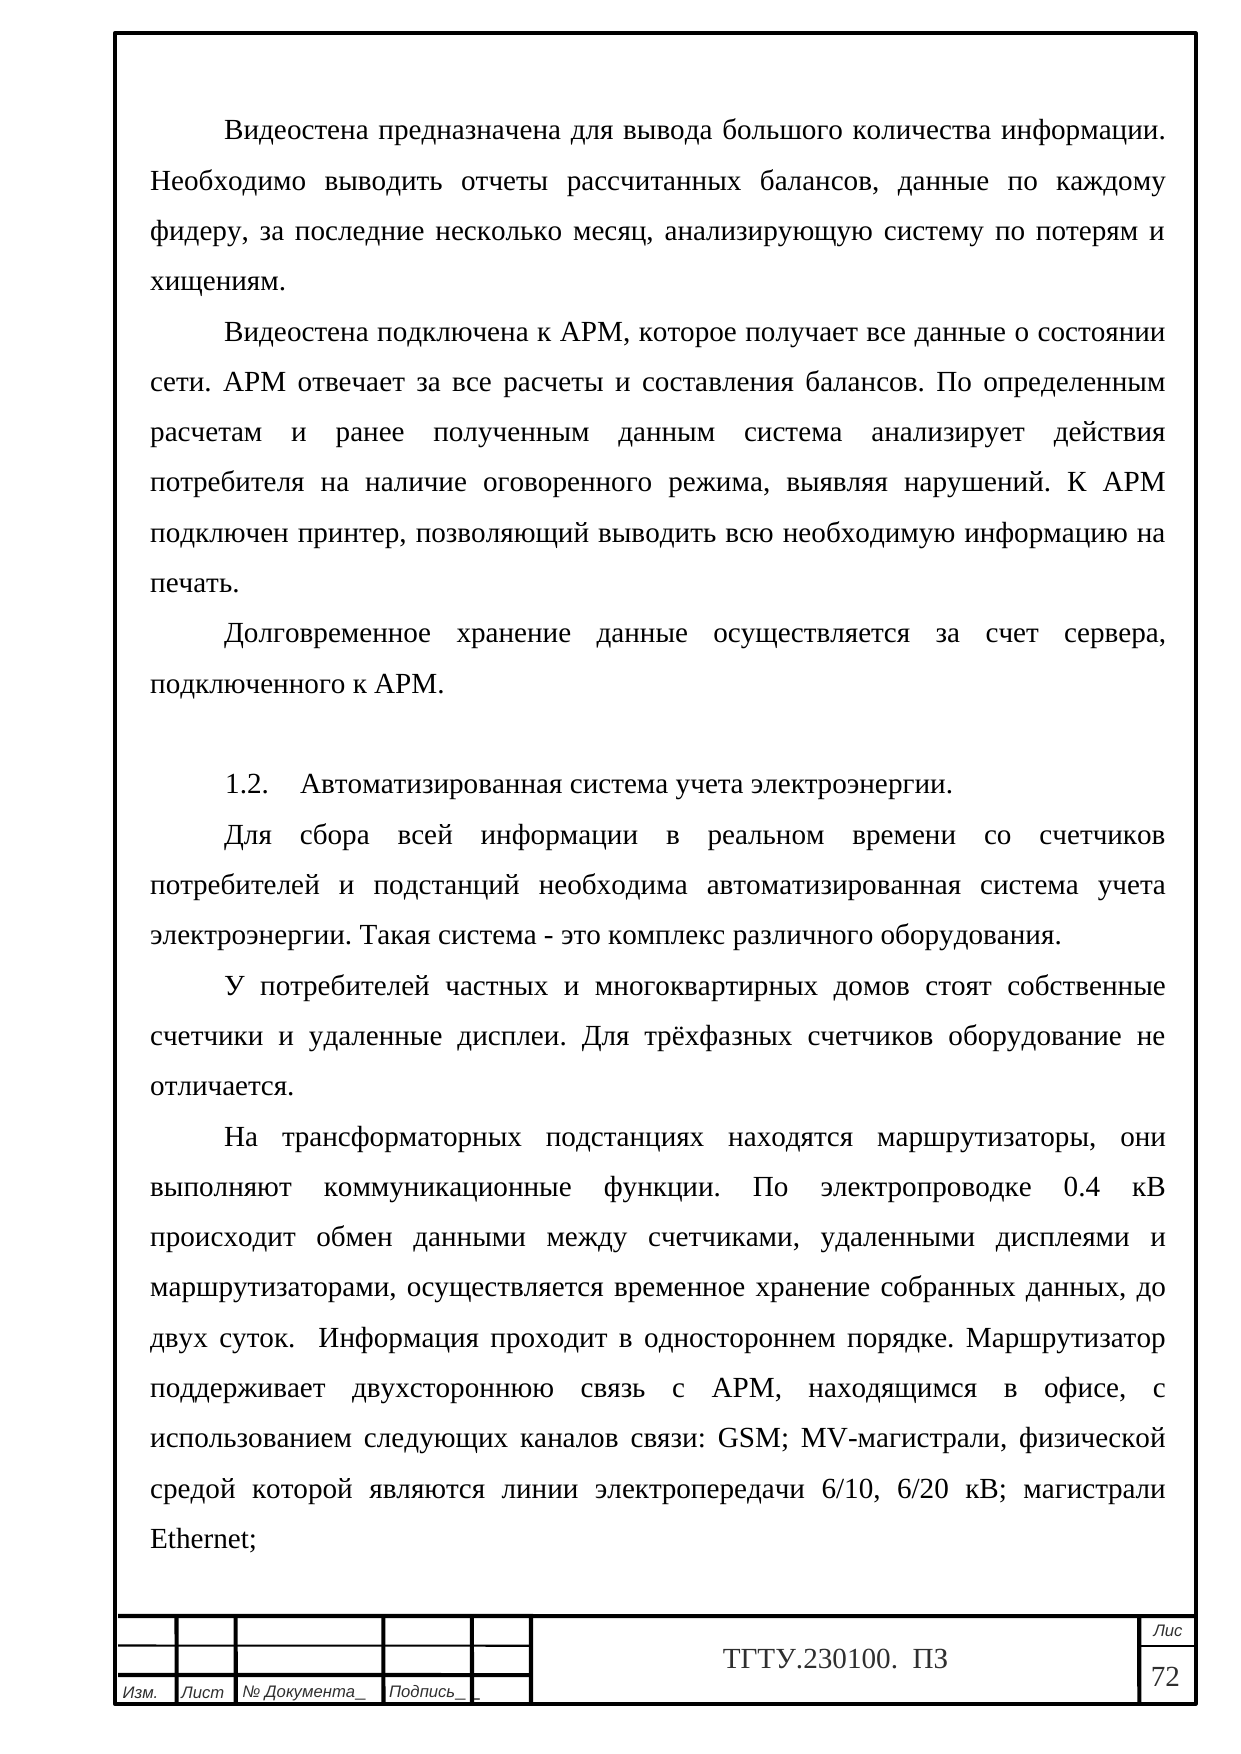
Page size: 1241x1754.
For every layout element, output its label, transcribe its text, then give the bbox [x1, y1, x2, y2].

text У потребителей частных и многоквартирных домов стоят собственные счетчики и удаленные дисплеи. Для трёхфазных счетчиков оборудование не отличается. [150, 968, 1167, 1102]
text Для сбора всей информации в реальном времени со счетчиков потребителей и подстанций необходима автоматизированная система учета электроэнергии. Такая система - это комплекс различного оборудования. [150, 817, 1167, 951]
text Видеостена подключена к АРМ, которое получает все данные о состоянии сети. АРМ отвечает за все расчеты и составления балансов. По определенным расчетам и ранее полученным данным система анализирует действия потребителя на наличие оговоренного режима, выявляя нарушений. К АРМ подключен принтер, позволяющий выводить всю необходимую информацию на печать. [150, 314, 1167, 599]
text На трансформаторных подстанциях находятся маршрутизаторы, они выполняют коммуникационные функции. По электропроводке 0.4 кВ происходит обмен данными между счетчиками, удаленными дисплеями и маршрутизаторами, осуществляется временное хранение собранных данных, до двух суток. Информация проходит в одностороннем порядке. Маршрутизатор поддерживает двухстороннюю связь с АРМ, находящимся в офисе, с использованием следующих каналов связи: GSM; MV-магистрали, физической средой которой являются линии электропередачи 6/10, 6/20 кВ; магистрали Ethernet; [150, 1119, 1167, 1555]
list Автоматизированная система учета электроэнергии. [225, 766, 1167, 800]
text Видеостена предназначена для вывода большого количества информации. Необходимо выводить отчеты рассчитанных балансов, данные по каждому фидеру, за последние несколько месяц, анализирующую систему по потерям и хищениям. [150, 112, 1167, 297]
text Долговременное хранение данные осуществляется за счет сервера, подключенного к АРМ. [150, 616, 1167, 699]
